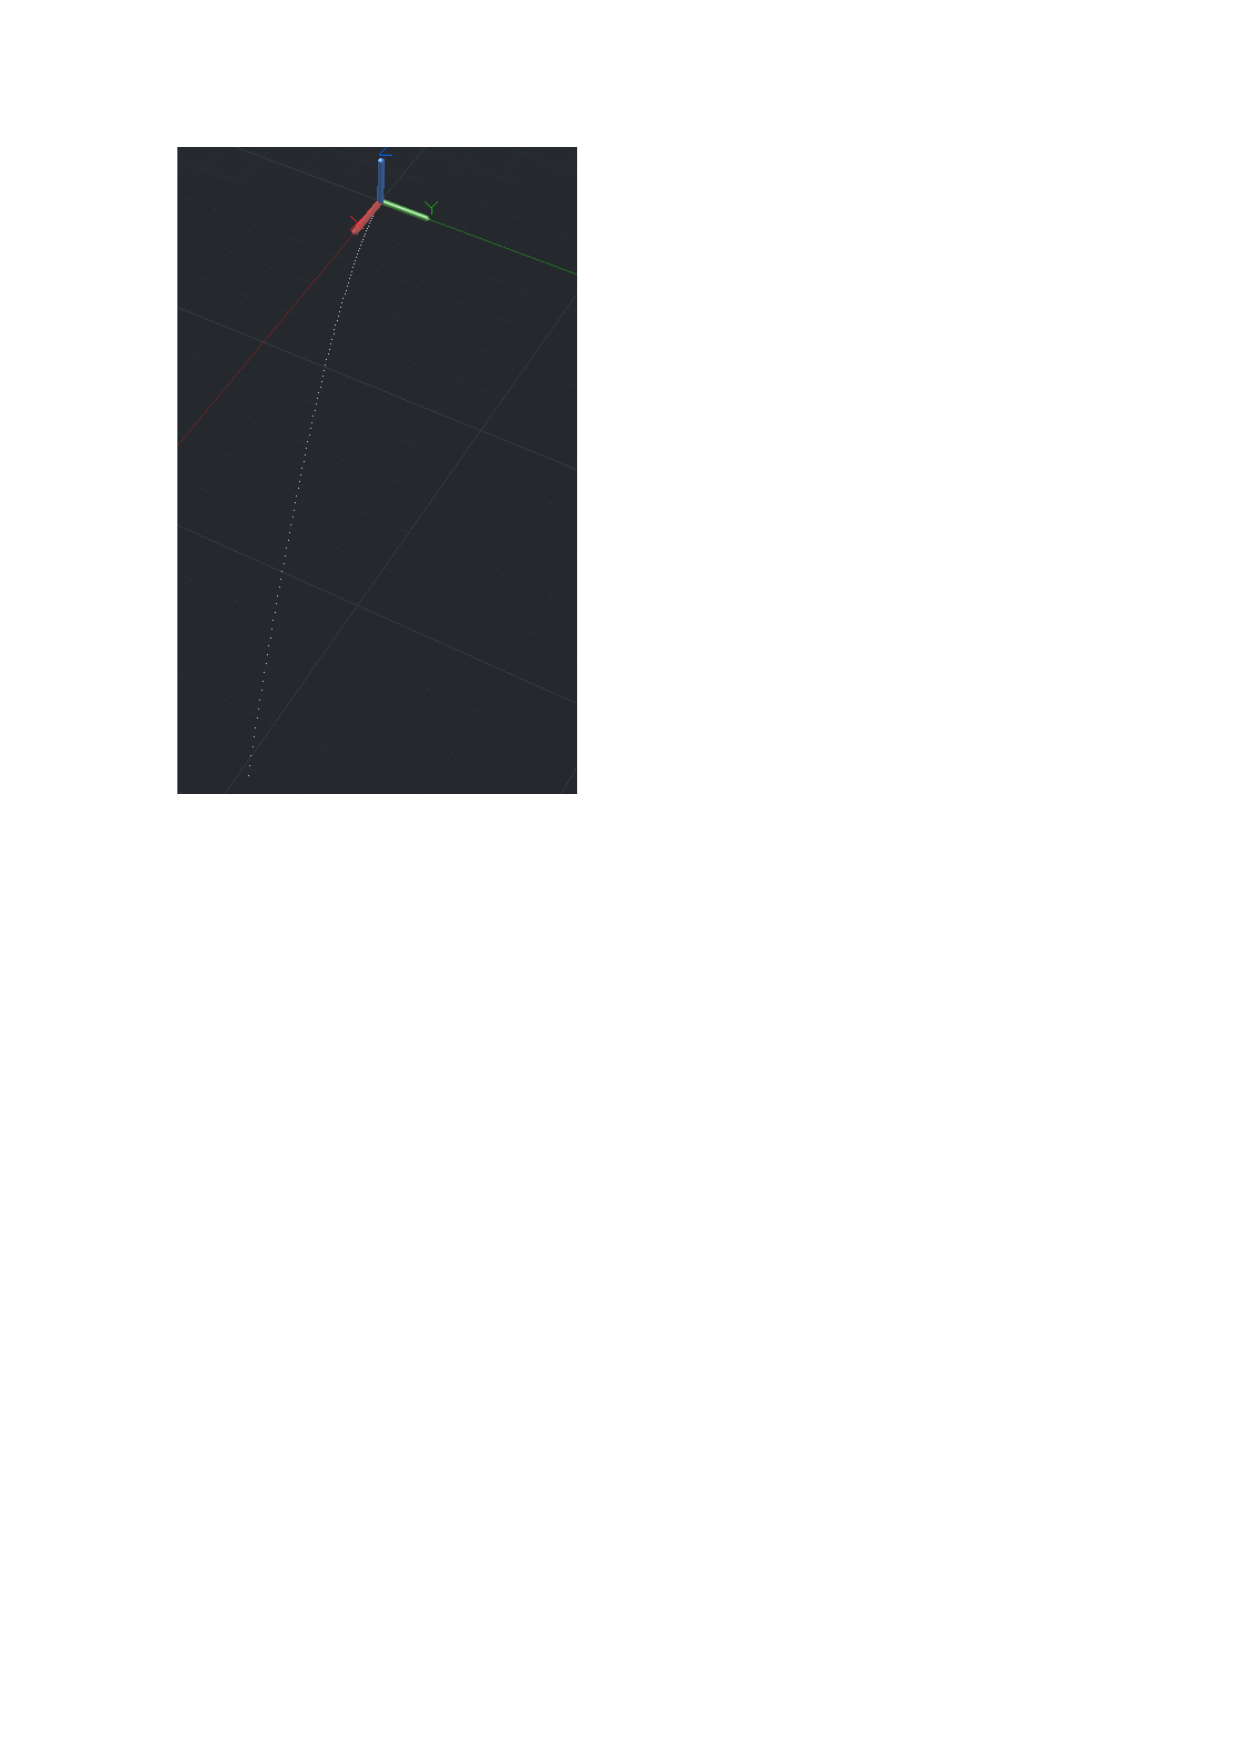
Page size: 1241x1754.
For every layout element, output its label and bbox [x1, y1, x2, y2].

picture [177, 147, 578, 794]
